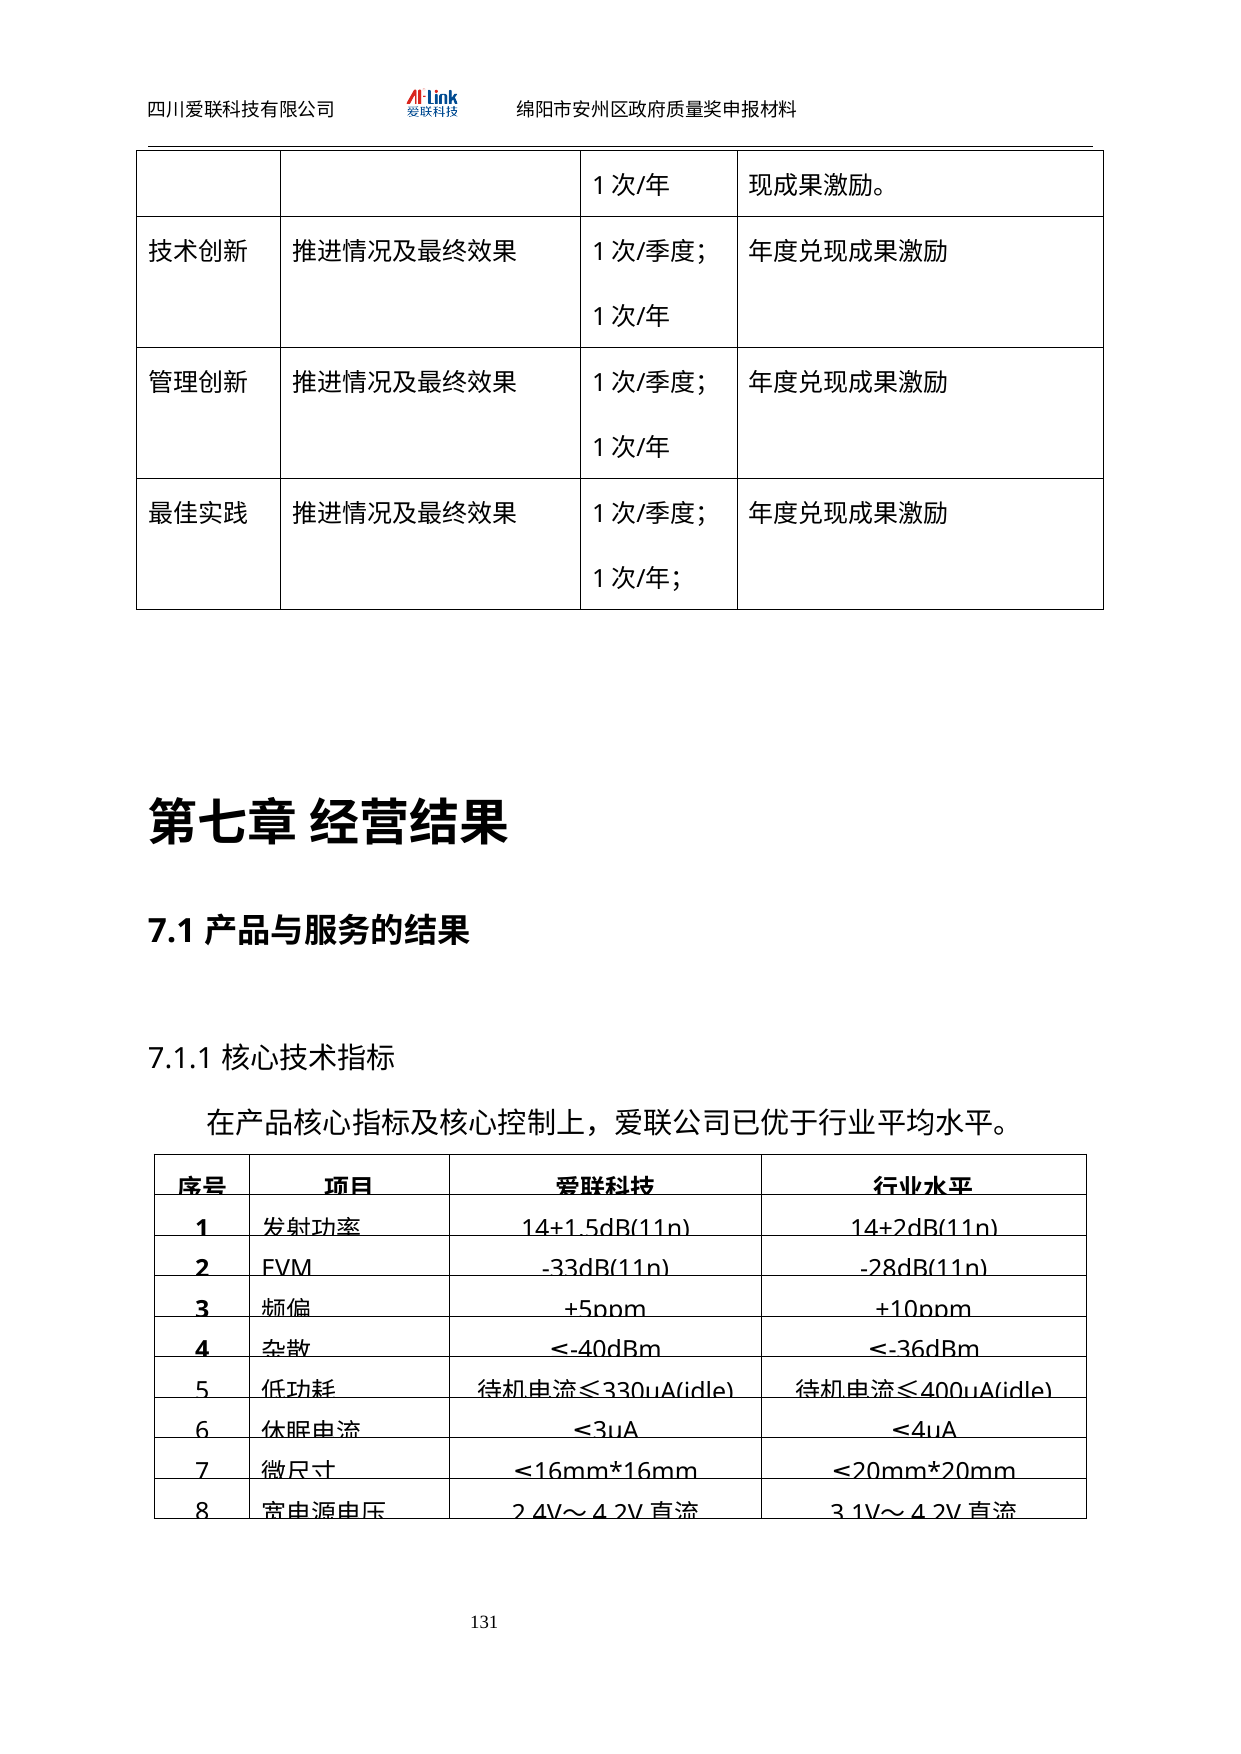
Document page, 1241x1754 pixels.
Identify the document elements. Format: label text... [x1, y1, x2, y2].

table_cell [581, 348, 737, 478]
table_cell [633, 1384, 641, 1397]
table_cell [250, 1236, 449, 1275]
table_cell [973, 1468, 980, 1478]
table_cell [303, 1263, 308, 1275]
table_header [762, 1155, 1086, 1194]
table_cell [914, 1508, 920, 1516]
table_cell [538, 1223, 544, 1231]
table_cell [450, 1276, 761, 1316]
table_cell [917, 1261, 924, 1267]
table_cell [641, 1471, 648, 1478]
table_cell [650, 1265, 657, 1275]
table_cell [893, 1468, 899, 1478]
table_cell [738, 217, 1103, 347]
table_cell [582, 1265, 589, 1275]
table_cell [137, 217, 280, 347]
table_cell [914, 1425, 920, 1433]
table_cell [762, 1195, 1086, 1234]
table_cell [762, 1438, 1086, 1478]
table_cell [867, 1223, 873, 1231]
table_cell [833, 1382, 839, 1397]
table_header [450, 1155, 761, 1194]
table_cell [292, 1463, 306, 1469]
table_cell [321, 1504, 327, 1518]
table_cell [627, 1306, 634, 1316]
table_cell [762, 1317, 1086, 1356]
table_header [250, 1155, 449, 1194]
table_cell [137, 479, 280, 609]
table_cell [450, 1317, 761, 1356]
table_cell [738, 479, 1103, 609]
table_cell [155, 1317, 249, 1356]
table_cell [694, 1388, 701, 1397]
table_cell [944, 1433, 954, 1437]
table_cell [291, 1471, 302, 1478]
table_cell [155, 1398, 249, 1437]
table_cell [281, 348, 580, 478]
text 7.1.1 核心技术指标 [148, 1023, 1093, 1088]
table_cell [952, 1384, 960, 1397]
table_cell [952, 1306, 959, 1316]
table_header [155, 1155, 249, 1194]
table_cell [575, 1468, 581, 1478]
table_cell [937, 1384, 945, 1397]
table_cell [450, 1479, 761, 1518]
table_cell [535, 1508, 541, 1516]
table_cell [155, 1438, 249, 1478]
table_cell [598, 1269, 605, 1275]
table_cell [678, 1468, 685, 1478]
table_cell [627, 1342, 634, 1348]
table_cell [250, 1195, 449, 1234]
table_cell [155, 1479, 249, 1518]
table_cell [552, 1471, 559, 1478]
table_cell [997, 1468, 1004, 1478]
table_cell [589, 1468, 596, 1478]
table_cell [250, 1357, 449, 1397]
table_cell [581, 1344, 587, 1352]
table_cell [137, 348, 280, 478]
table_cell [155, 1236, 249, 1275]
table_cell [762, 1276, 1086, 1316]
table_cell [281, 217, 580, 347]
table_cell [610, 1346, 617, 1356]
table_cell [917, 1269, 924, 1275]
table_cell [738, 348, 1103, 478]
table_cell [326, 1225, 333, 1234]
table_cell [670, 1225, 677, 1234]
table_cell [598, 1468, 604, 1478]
text 在产品核心指标及核心控制上，爱联公司已优于行业平均水平。 [148, 1088, 1093, 1153]
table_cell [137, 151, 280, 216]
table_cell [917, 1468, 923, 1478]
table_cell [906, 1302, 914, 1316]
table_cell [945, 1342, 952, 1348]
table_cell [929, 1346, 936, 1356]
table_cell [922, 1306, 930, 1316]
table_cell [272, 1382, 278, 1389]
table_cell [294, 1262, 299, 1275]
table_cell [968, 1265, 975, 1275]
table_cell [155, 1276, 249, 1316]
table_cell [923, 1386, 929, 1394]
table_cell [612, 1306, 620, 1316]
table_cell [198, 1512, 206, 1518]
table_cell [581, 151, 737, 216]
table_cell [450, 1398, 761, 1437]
subtitle 第七章 经营结果 [148, 769, 1093, 867]
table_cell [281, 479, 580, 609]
picture [406, 88, 458, 117]
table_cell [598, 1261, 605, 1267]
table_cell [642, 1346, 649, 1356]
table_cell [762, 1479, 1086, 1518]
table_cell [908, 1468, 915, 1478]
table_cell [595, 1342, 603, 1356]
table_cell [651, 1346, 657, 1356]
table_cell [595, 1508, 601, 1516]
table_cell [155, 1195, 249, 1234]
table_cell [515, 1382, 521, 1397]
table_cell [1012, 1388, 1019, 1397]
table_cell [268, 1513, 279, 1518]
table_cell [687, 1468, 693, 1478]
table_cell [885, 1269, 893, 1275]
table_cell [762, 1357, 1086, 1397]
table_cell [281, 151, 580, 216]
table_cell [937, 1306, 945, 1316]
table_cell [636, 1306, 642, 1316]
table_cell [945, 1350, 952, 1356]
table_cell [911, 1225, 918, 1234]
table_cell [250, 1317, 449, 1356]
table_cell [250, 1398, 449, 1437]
subtitle 7.1 产品与服务的结果 [148, 896, 1093, 961]
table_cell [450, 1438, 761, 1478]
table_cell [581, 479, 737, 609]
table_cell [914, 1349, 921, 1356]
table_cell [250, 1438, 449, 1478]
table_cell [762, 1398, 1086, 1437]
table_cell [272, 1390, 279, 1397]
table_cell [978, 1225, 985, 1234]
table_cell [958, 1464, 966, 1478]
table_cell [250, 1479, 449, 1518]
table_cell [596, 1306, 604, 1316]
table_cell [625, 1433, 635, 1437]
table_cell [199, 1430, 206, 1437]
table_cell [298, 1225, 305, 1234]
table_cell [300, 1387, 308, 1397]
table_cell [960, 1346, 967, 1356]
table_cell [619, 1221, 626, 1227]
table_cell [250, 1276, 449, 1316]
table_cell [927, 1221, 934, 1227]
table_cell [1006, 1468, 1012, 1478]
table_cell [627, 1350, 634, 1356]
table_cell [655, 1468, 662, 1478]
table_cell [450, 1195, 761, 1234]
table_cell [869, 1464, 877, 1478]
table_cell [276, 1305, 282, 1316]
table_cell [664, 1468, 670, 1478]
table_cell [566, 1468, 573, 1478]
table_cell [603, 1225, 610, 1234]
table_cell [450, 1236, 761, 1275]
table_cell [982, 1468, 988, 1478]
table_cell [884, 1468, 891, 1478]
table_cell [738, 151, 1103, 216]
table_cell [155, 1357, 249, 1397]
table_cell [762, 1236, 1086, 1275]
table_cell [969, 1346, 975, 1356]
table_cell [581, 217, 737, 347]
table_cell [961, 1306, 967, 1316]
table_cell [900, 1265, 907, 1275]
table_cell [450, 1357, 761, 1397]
